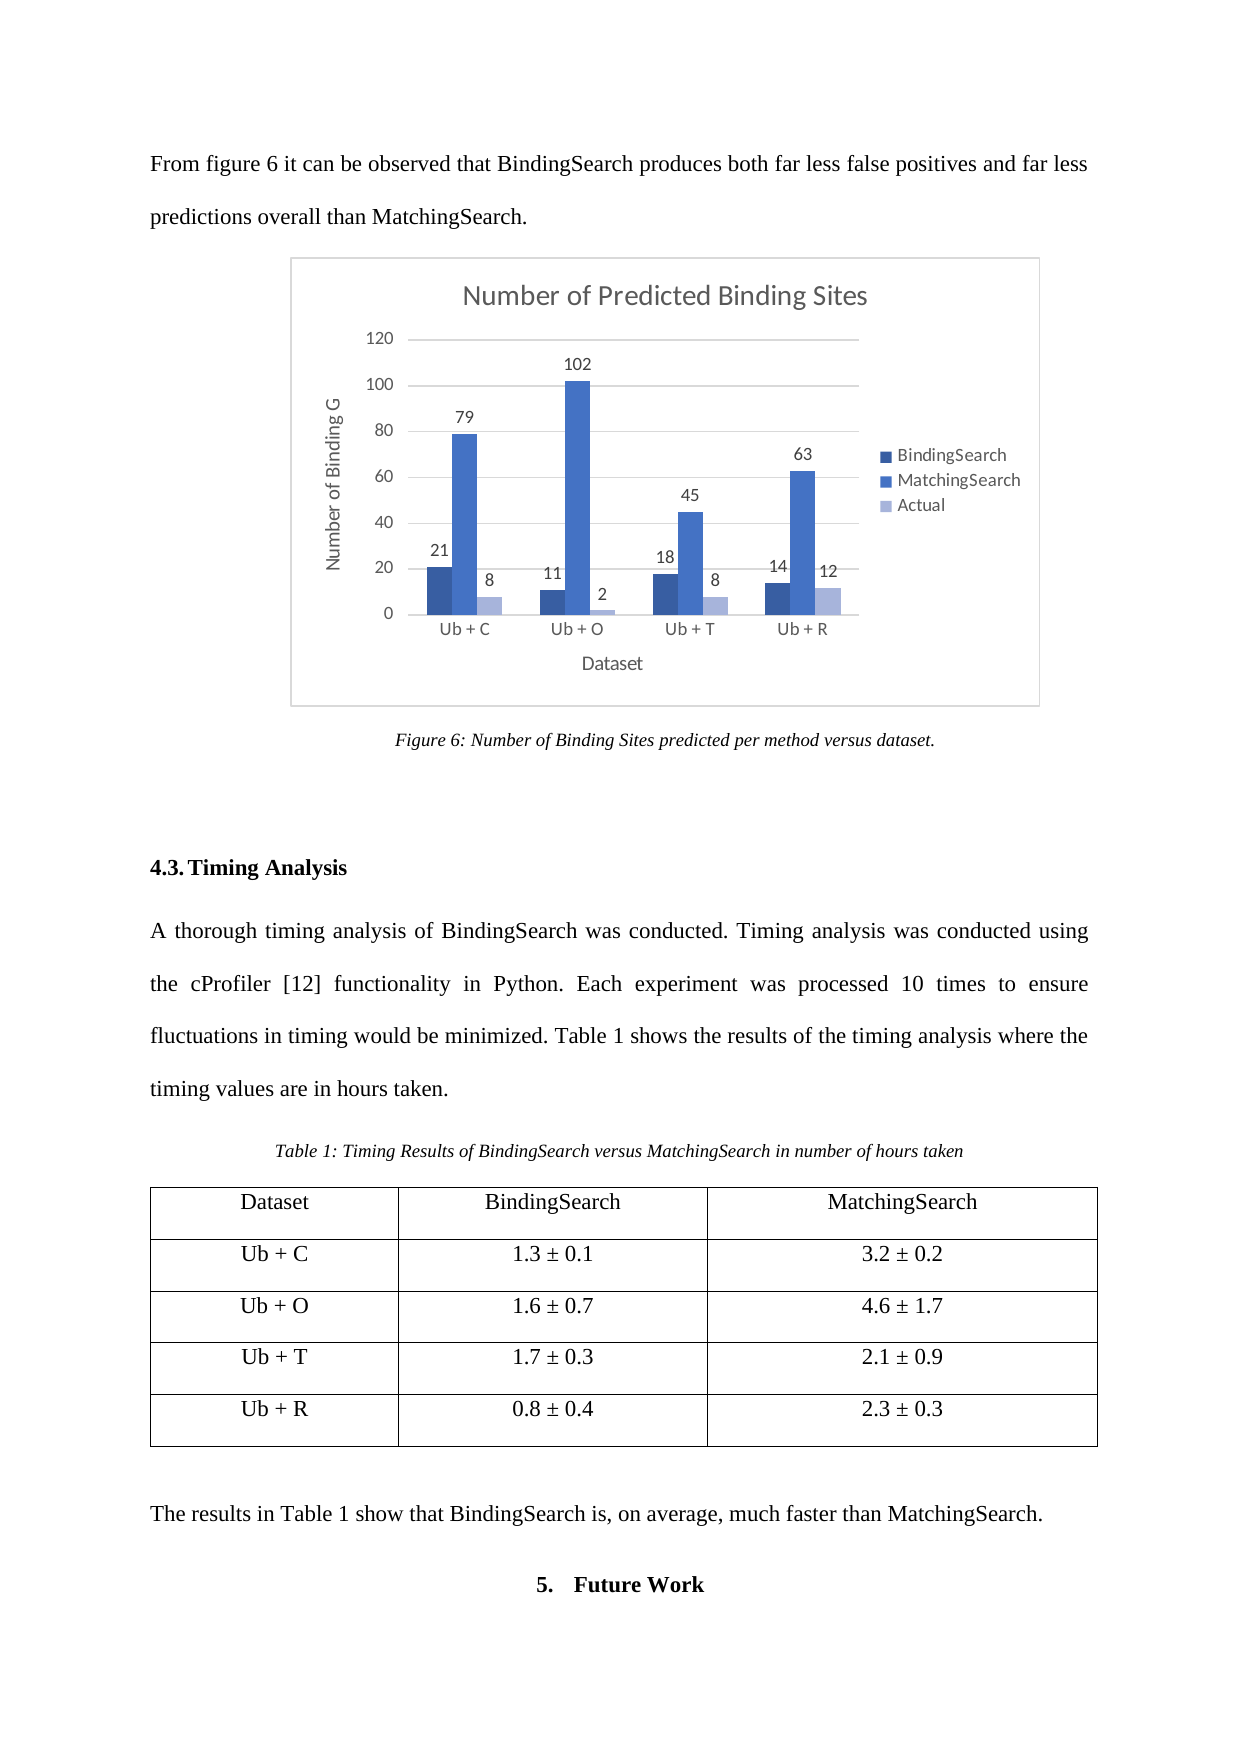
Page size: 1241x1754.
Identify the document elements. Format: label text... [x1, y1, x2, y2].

table_cell 1.3 ± 0.1 [399, 1240, 707, 1291]
table_cell Ub + O [151, 1292, 398, 1342]
table_cell 3.2 ± 0.2 [708, 1240, 1097, 1291]
table_cell 2.3 ± 0.3 [708, 1395, 1097, 1446]
table_header BindingSearch [399, 1188, 707, 1239]
table_header Dataset [151, 1188, 398, 1239]
table_cell Ub + T [151, 1343, 398, 1394]
subtitle Timing Analysis [150, 854, 1090, 880]
table_cell 4.6 ± 1.7 [708, 1292, 1097, 1342]
text Table 1: Timing Results of BindingSearch versus MatchingSearch in number of hours taken [180, 1140, 1060, 1162]
table_cell 0.8 ± 0.4 [399, 1395, 707, 1446]
table_cell 1.7 ± 0.3 [399, 1343, 707, 1394]
text A thorough timing analysis of BindingSearch was conducted. Timing analysis was conducted using the cProfiler [12] functionality in Python. Each experiment was processed 10 times to ensure fluctuations in timing would be minimized. Table 1 shows the results of the timing analysis where the timing values are in hours taken. [150, 917, 1090, 1101]
table_header MatchingSearch [708, 1188, 1097, 1239]
subtitle Future Work [150, 1571, 1090, 1598]
table_cell Ub + C [151, 1240, 398, 1291]
text The results in Table 1 show that BindingSearch is, on average, much faster than MatchingSearch. [150, 1500, 1090, 1526]
table_cell 2.1 ± 0.9 [708, 1343, 1097, 1394]
table_cell Ub + R [151, 1395, 398, 1446]
table_cell 1.6 ± 0.7 [399, 1292, 707, 1342]
text From figure 6 it can be observed that BindingSearch produces both far less false positives and far less predictions overall than MatchingSearch. [150, 150, 1090, 229]
